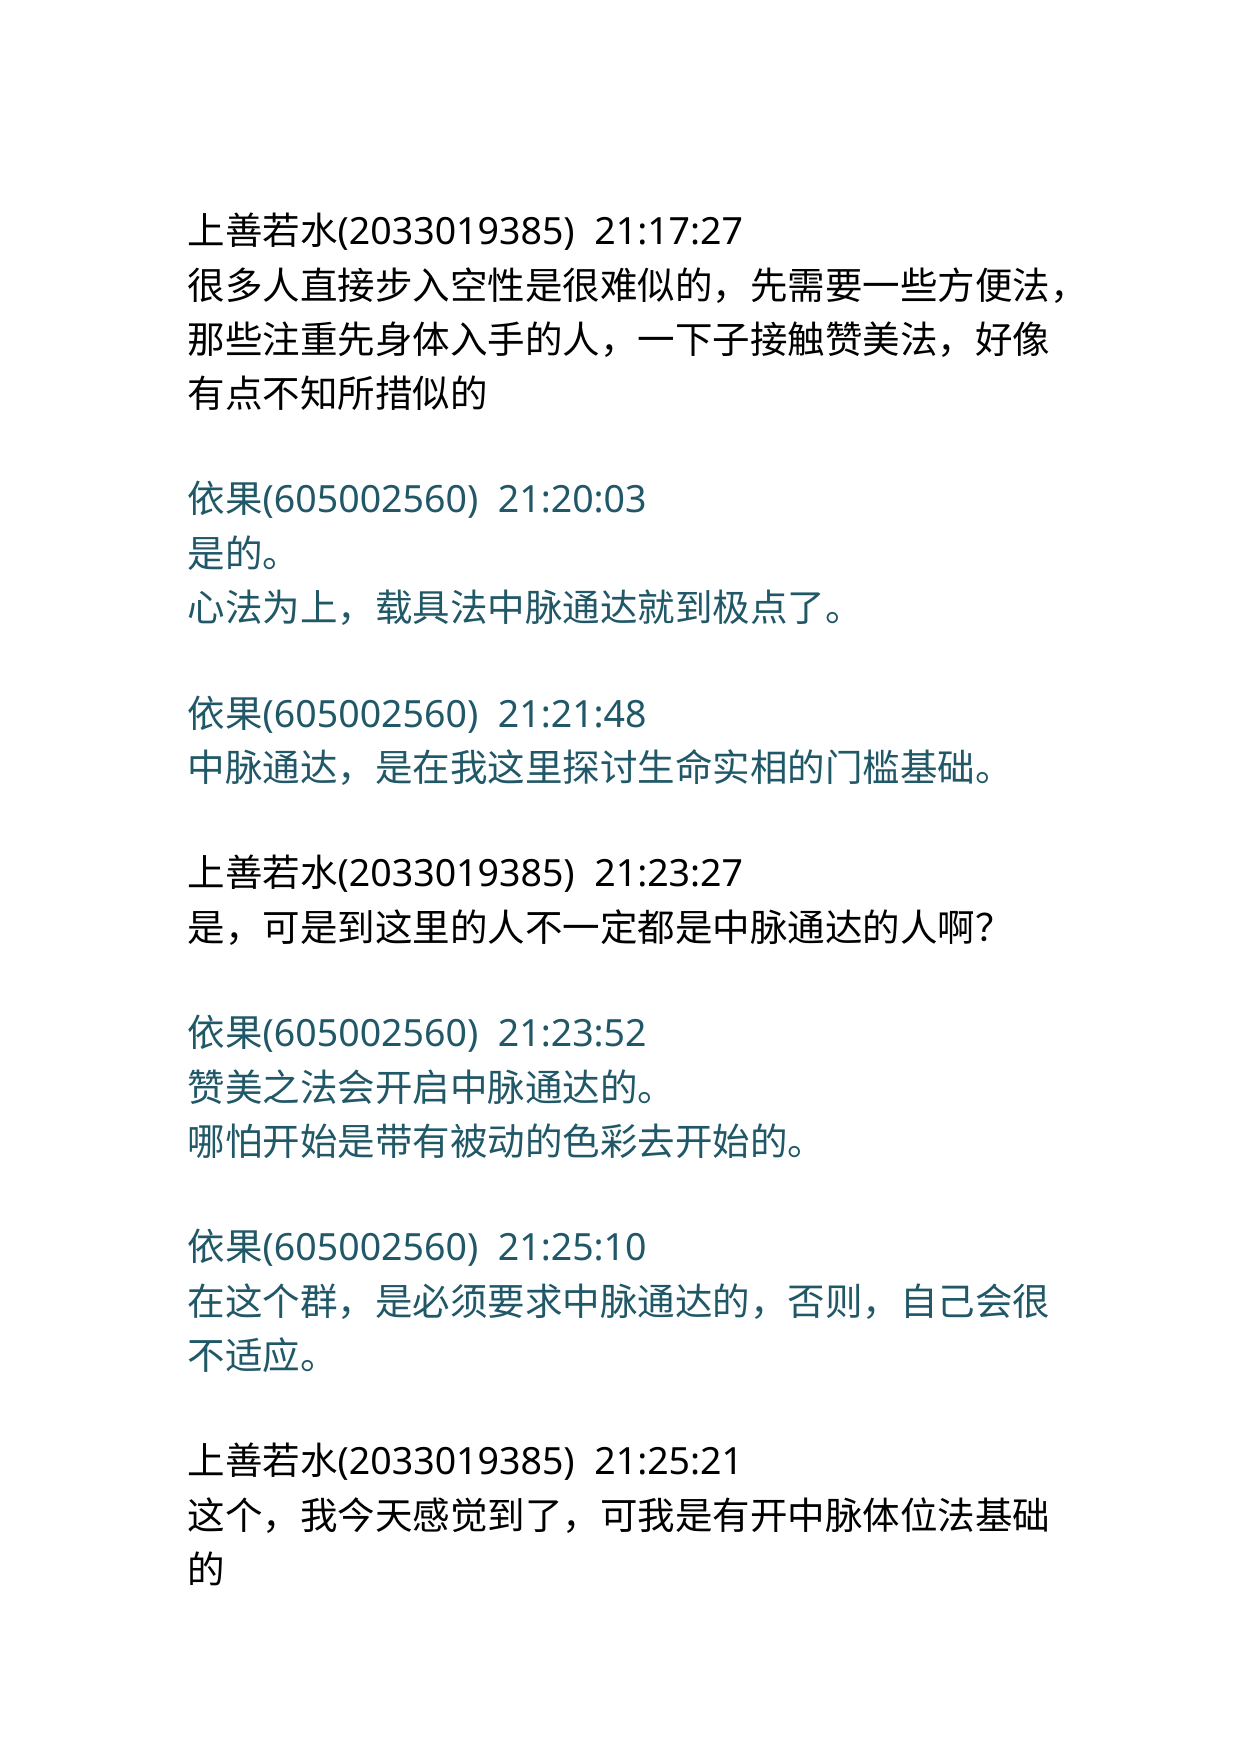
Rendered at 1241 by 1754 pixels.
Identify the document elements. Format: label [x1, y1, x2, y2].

text [187, 150, 1053, 1594]
